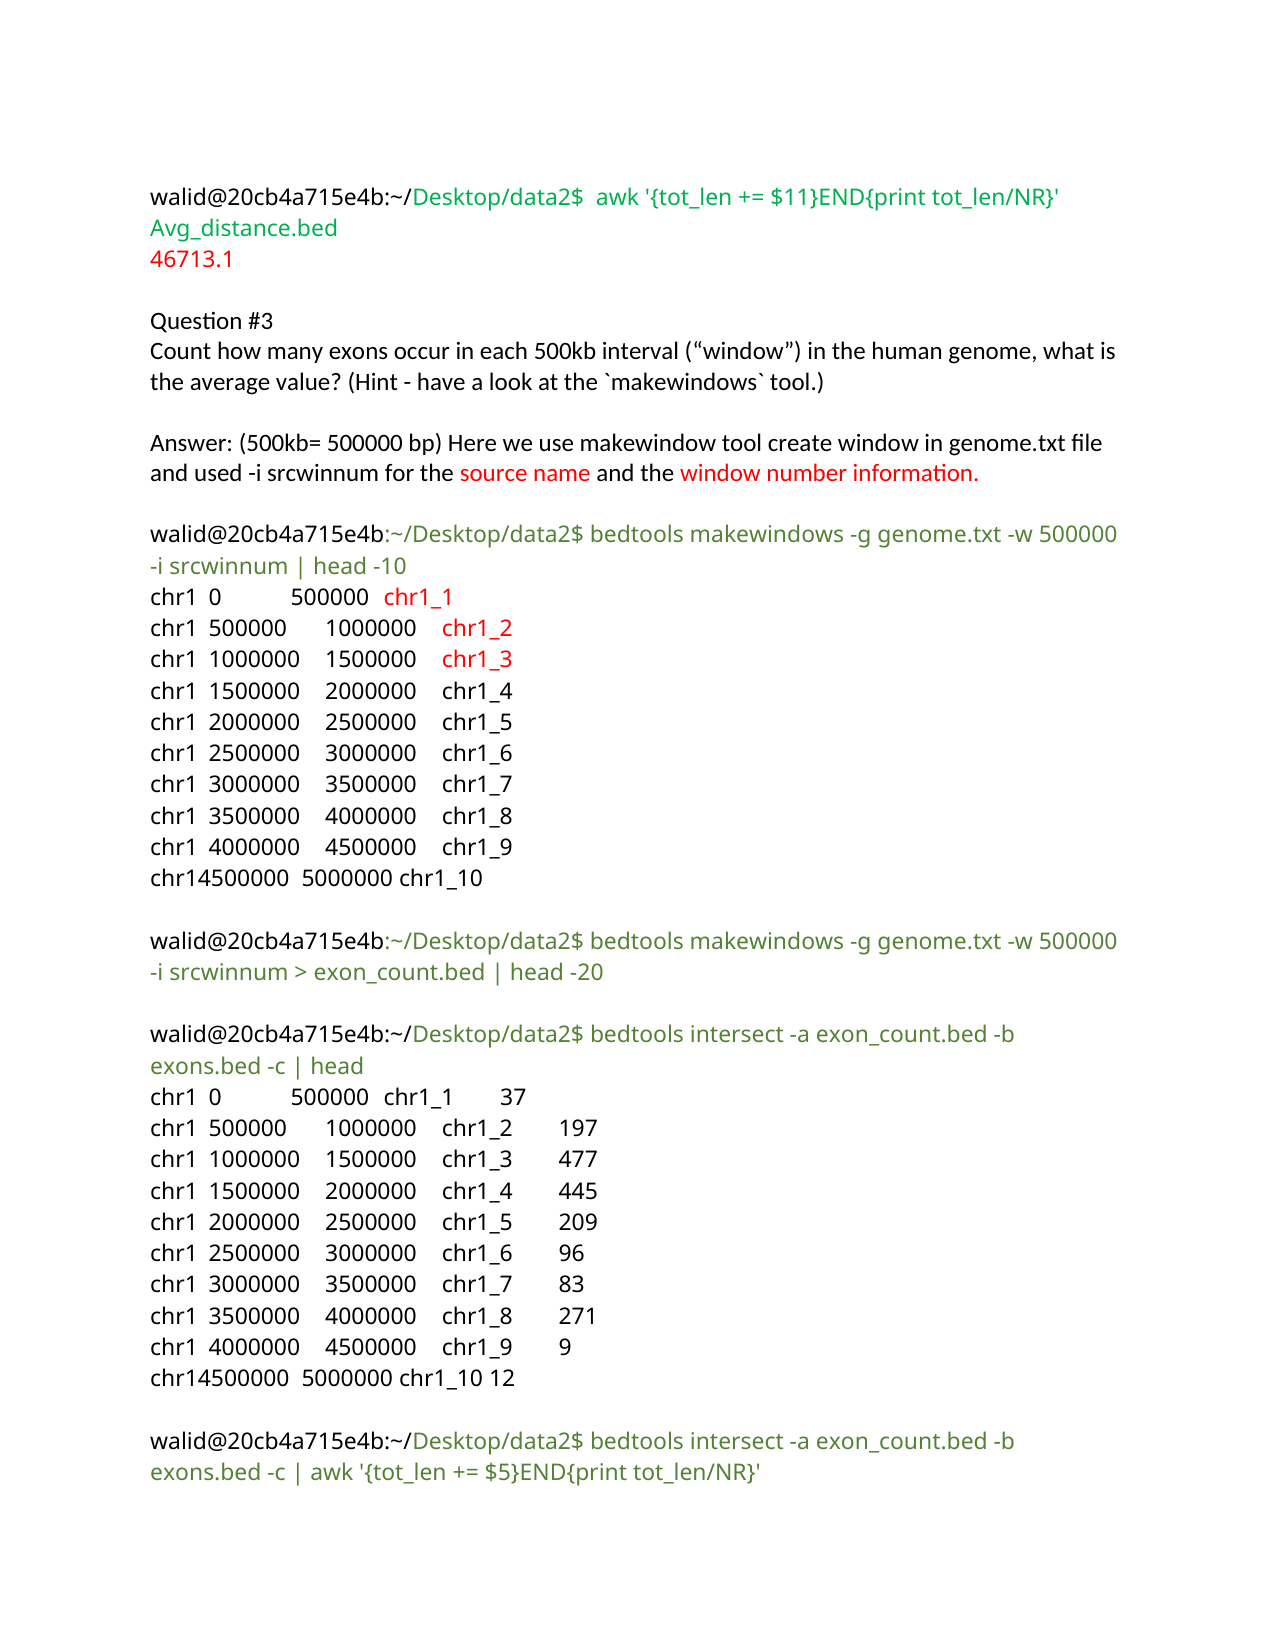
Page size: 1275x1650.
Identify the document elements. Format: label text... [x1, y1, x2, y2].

text chr1 3000000 3500000 chr1_7 [150, 768, 1125, 800]
text 46713.1 [150, 243, 1125, 274]
text chr1 2000000 2500000 chr1_5 [150, 706, 1125, 737]
text walid@20cb4a715e4b:~/Desktop/data2$ bedtools makewindows -g genome.txt -w 500000 -i srcwinnum > exon_count.bed | head -20 [150, 925, 1125, 987]
text chr1 500000 1000000 chr1_2 197 [150, 1112, 1125, 1143]
text chr14500000 5000000 chr1_10 [150, 862, 1125, 893]
text Count how many exons occur in each 500kb interval (“window”) in the human genome, what is the average value? (Hint - have a look at the `makewindows` tool.) [150, 335, 1125, 396]
text chr1 1500000 2000000 chr1_4 [150, 675, 1125, 706]
text chr1 4000000 4500000 chr1_9 9 [150, 1331, 1125, 1362]
text chr1 500000 1000000 chr1_2 [150, 612, 1125, 643]
text chr1 0 500000 chr1_1 37 [150, 1081, 1125, 1112]
text walid@20cb4a715e4b:~/Desktop/data2$ bedtools intersect -a exon_count.bed -b exons.bed -c | awk '{tot_len += $5}END{print tot_len/NR}' [150, 1425, 1125, 1487]
text Answer: (500kb= 500000 bp) Here we use makewindow tool create window in genome.txt file and used -i srcwinnum for the source name and the window number information. [150, 427, 1125, 488]
text walid@20cb4a715e4b:~/Desktop/data2$ awk '{tot_len += $11}END{print tot_len/NR}' Avg_distance.bed [150, 181, 1125, 243]
text chr14500000 5000000 chr1_10 12 [150, 1362, 1125, 1393]
text chr1 2500000 3000000 chr1_6 [150, 737, 1125, 768]
text Question #3 [150, 305, 1125, 335]
text chr1 0 500000 chr1_1 [150, 581, 1125, 612]
text chr1 3500000 4000000 chr1_8 [150, 800, 1125, 831]
text chr1 1000000 1500000 chr1_3 [150, 643, 1125, 675]
text chr1 2000000 2500000 chr1_5 209 [150, 1206, 1125, 1237]
text chr1 1000000 1500000 chr1_3 477 [150, 1143, 1125, 1175]
text chr1 2500000 3000000 chr1_6 96 [150, 1237, 1125, 1268]
text chr1 1500000 2000000 chr1_4 445 [150, 1175, 1125, 1206]
text chr1 3500000 4000000 chr1_8 271 [150, 1300, 1125, 1331]
text chr1 4000000 4500000 chr1_9 [150, 831, 1125, 862]
text walid@20cb4a715e4b:~/Desktop/data2$ bedtools intersect -a exon_count.bed -b exons.bed -c | head [150, 1018, 1125, 1081]
text chr1 3000000 3500000 chr1_7 83 [150, 1268, 1125, 1300]
text walid@20cb4a715e4b:~/Desktop/data2$ bedtools makewindows -g genome.txt -w 500000 -i srcwinnum | head -10 [150, 518, 1125, 581]
